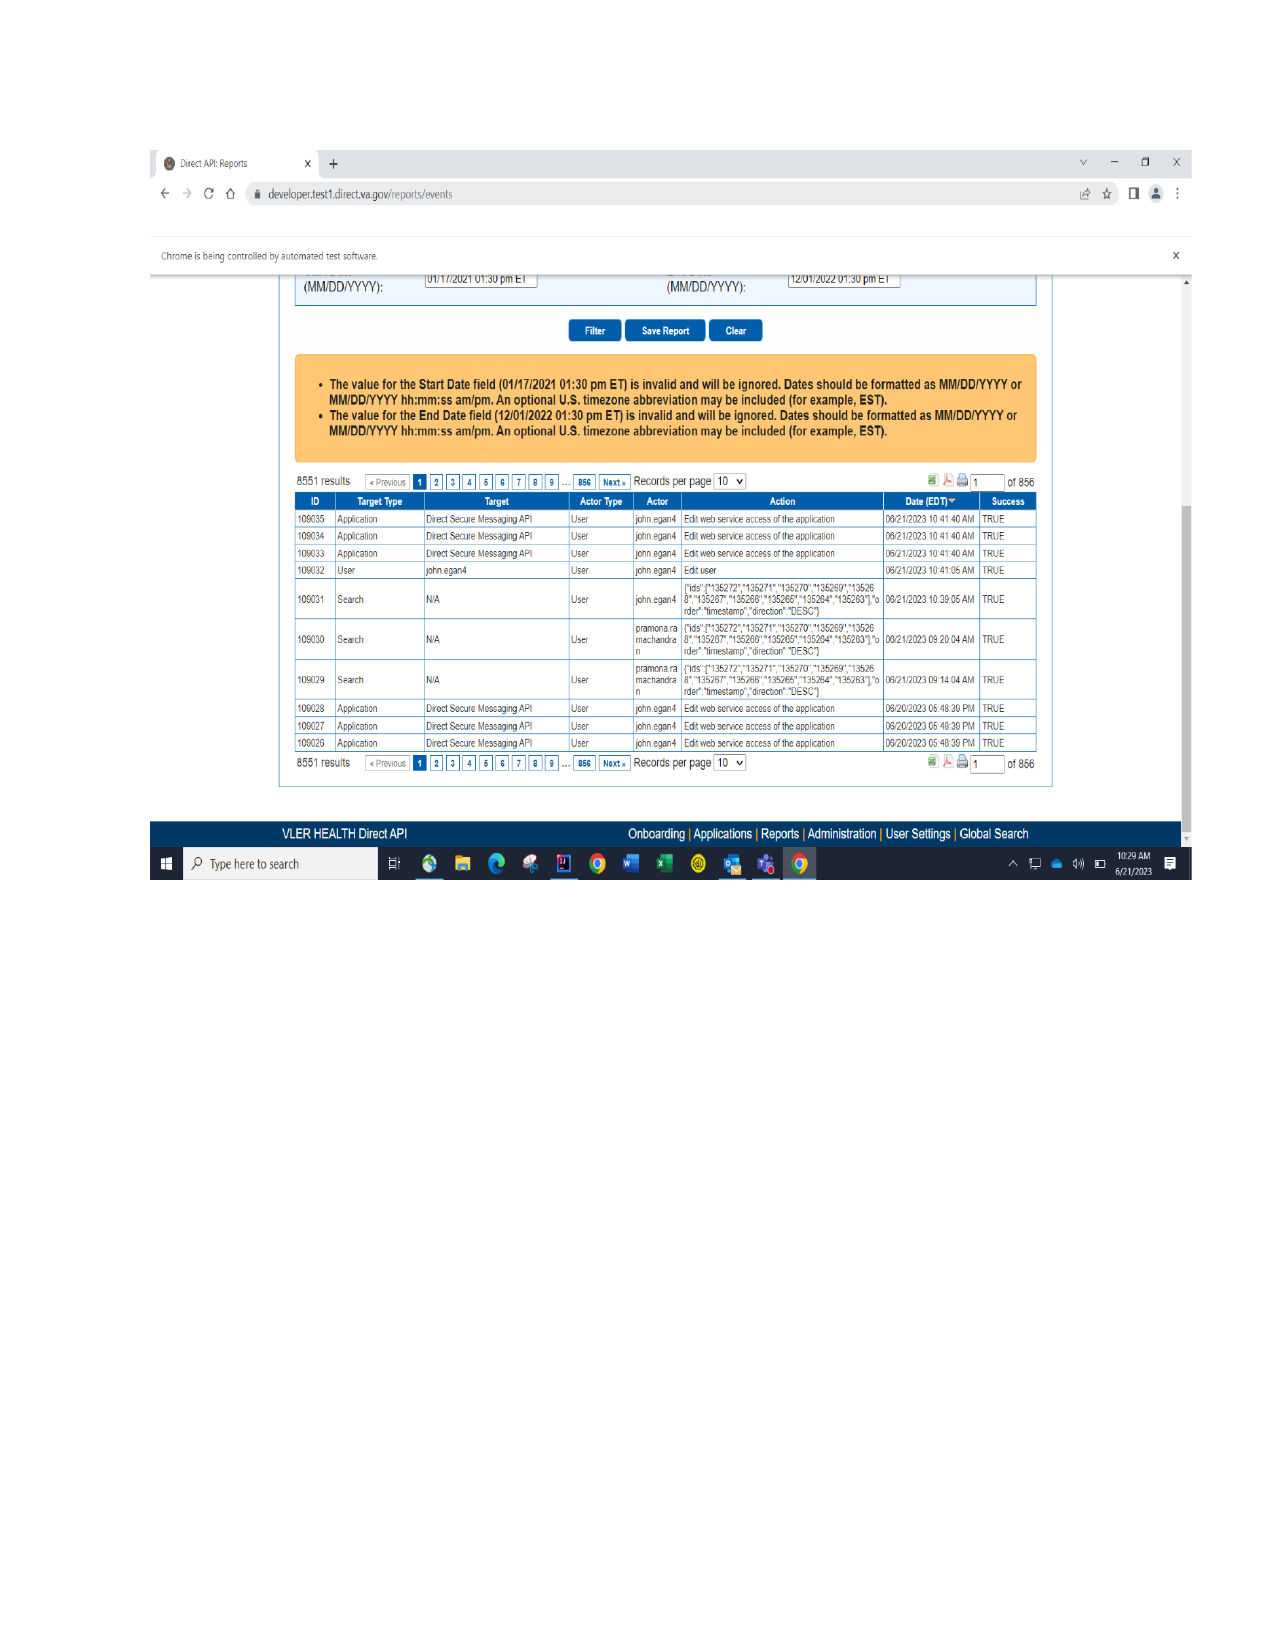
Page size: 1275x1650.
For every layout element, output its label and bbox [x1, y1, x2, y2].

picture [150, 150, 1192, 880]
